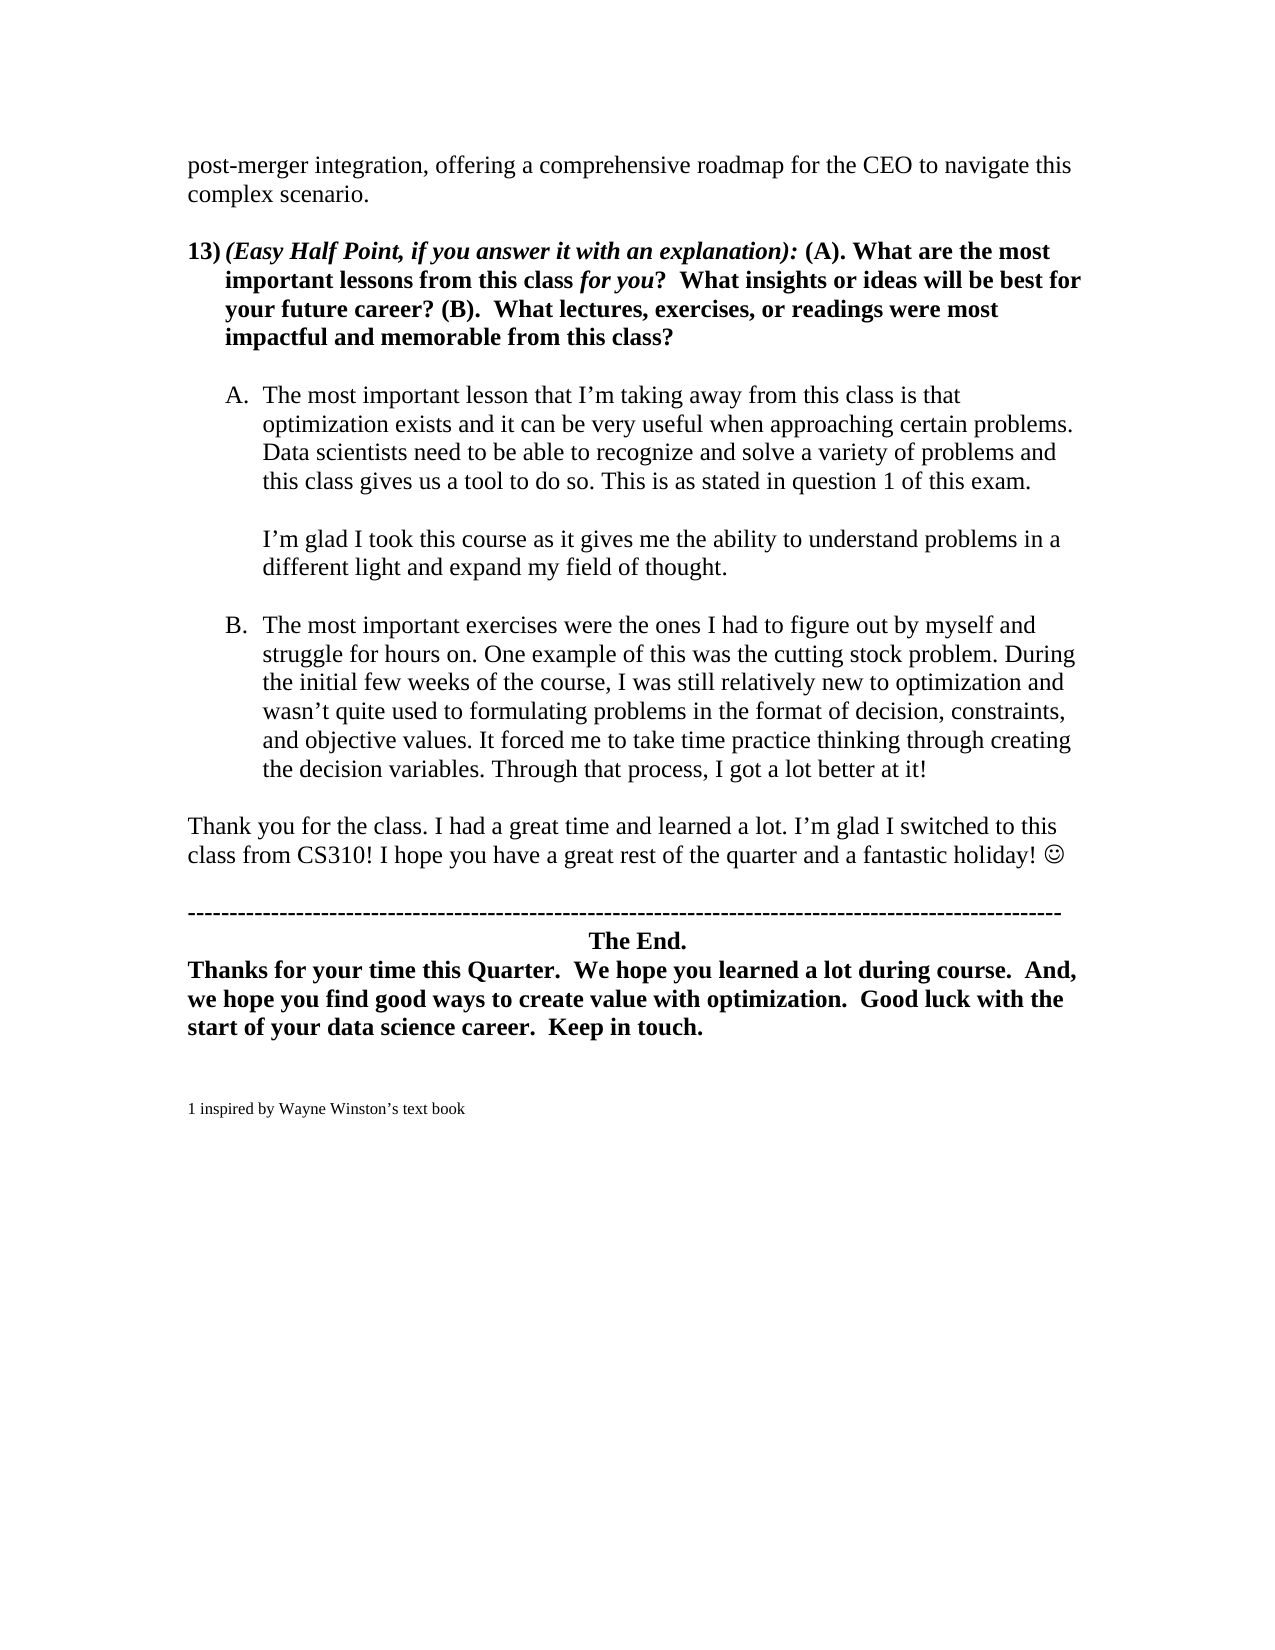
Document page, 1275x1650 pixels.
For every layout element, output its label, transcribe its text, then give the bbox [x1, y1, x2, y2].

text Thank you for the class. I had a great time and learned a lot. I’m glad I switched to this class from CS310! I hope you have a great rest of the quarter and a fantastic holiday! [187, 811, 1087, 869]
text I’m glad I took this course as it gives me the ability to understand problems in a different light and expand my field of thought. [262, 524, 1087, 581]
text 1 inspired by Wayne Winston’s text book [187, 1099, 1087, 1118]
list The most important exercises were the ones I had to figure out by myself and struggle for hours on. One example of this was the cutting stock problem. During the initial few weeks of the course, I was still relatively new to optimization and wasn’t quite used to formulating problems in the format of decision, constraints, and objective values. It forced me to take time practice thinking through creating the decision variables. Through that process, I got a lot better at it! [225, 610, 1087, 782]
list (Easy Half Point, if you answer it with an explanation): (A). What are the most important lessons from this class for you? What insights or ideas will be best for your future career? (B). What lectures, exercises, or readings were most impactful and memorable from this class? [187, 236, 1087, 351]
text --------------------------------------------------------------------------------------------------------- [187, 897, 1087, 926]
text The End. [187, 926, 1087, 955]
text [187, 150, 1087, 207]
text Thanks for your time this Quarter. We hope you learned a lot during course. And, we hope you find good ways to create value with optimization. Good luck with the start of your data science career. Keep in touch. [187, 955, 1087, 1041]
list The most important lesson that I’m taking away from this class is that optimization exists and it can be very useful when approaching certain problems. Data scientists need to be able to recognize and solve a variety of problems and this class gives us a tool to do so. This is as stated in question 1 of this exam. [225, 380, 1087, 495]
